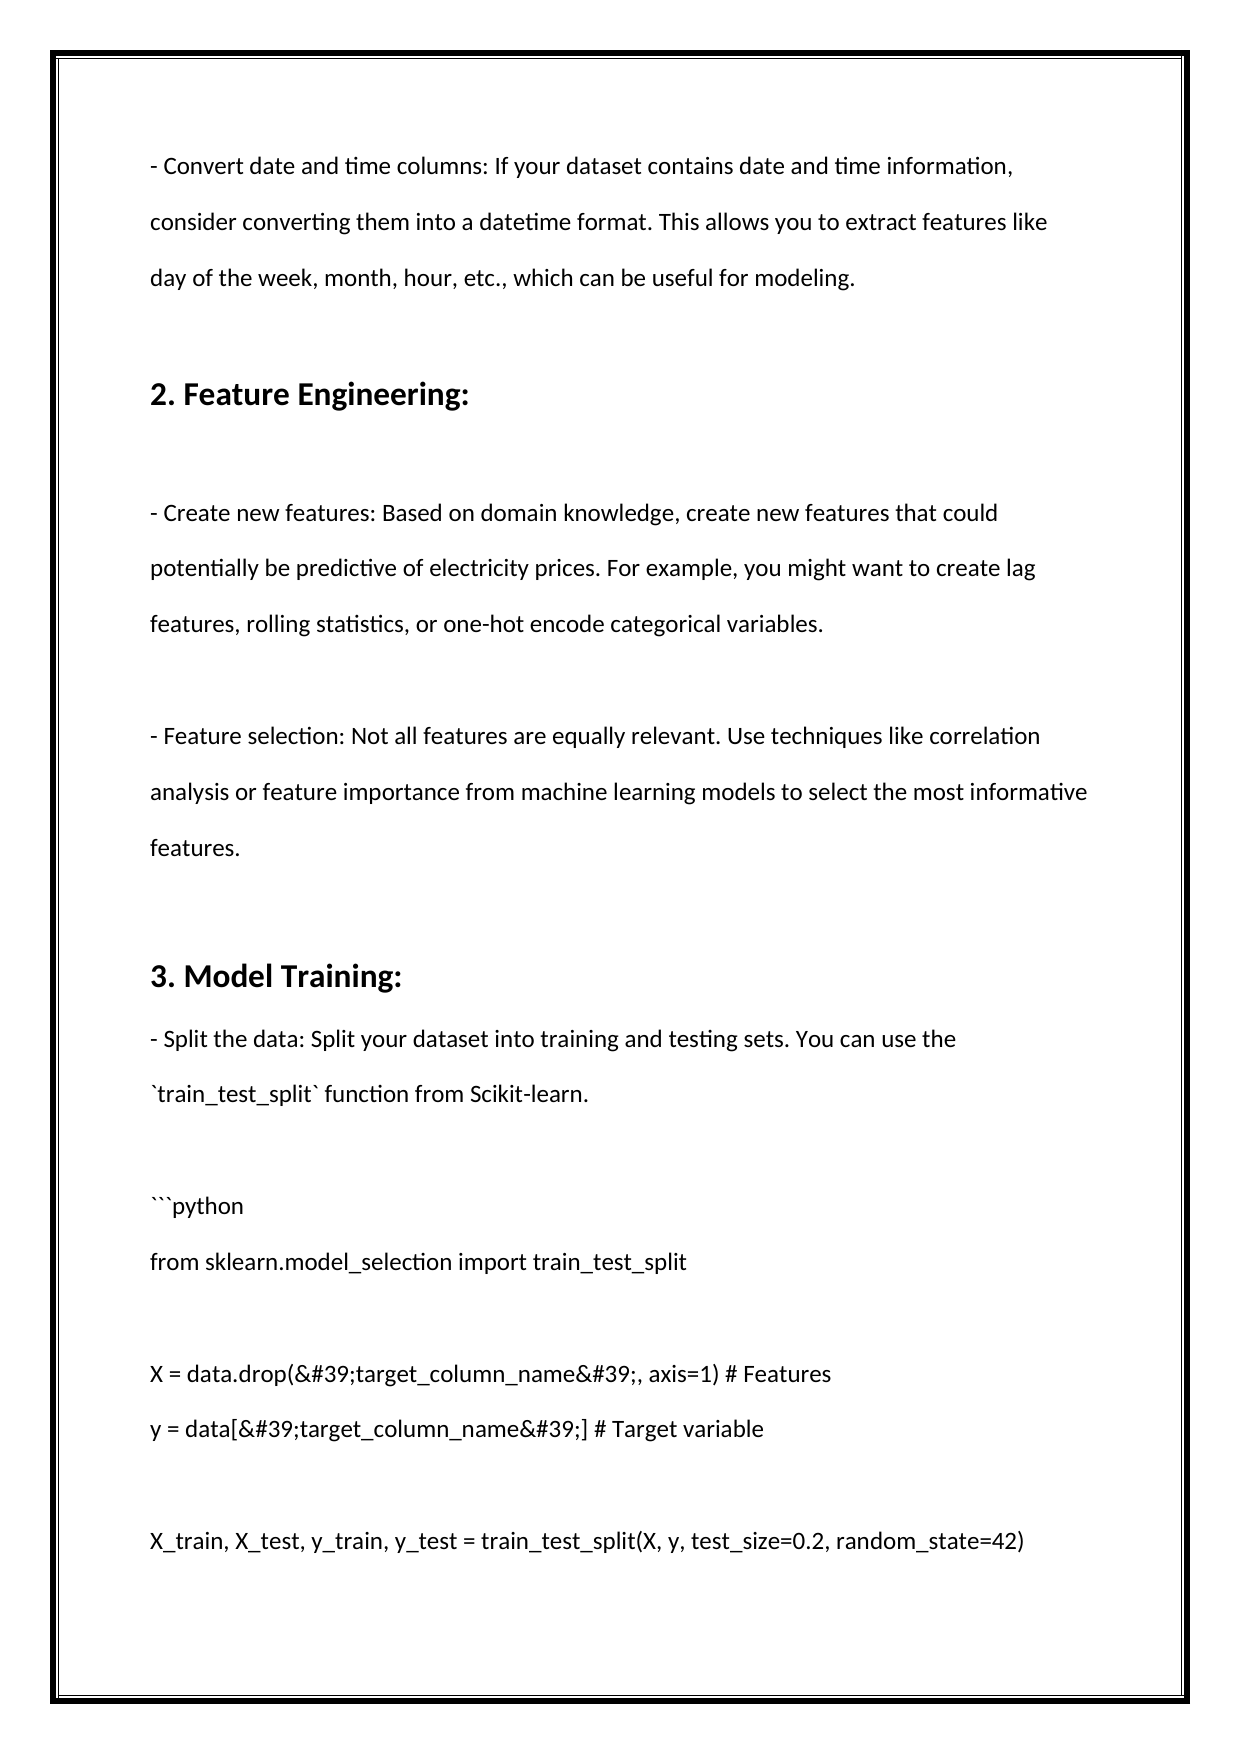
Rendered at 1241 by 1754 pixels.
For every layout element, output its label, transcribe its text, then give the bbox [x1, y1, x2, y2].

text day of the week, month, hour, etc., which can be useful for modeling. [150, 262, 1090, 292]
text X = data.drop(&#39;target_column_name&#39;, axis=1) # Features [150, 1358, 1090, 1388]
text ```python [150, 1190, 1090, 1221]
text consider converting them into a datetime format. This allows you to extract features like [150, 206, 1090, 236]
text - Convert date and time columns: If your dataset contains date and time information, [150, 150, 1090, 181]
text potentially be predictive of electricity prices. For example, you might want to create lag [150, 553, 1090, 583]
text X_train, X_test, y_train, y_test = train_test_split(X, y, test_size=0.2, random_state=42) [150, 1525, 1090, 1556]
text y = data[&#39;target_column_name&#39;] # Target variable [150, 1414, 1090, 1444]
text features. [150, 832, 1090, 862]
text 3. Model Training: [150, 955, 1090, 996]
text - Create new features: Based on domain knowledge, create new features that could [150, 497, 1090, 527]
text - Split the data: Split your dataset into training and testing sets. You can use the [150, 1023, 1090, 1053]
text - Feature selection: Not all features are equally relevant. Use techniques like correlation [150, 720, 1090, 751]
text analysis or feature importance from machine learning models to select the most informative [150, 776, 1090, 806]
text `train_test_split` function from Scikit-learn. [150, 1079, 1090, 1109]
text features, rolling statistics, or one-hot encode categorical variables. [150, 608, 1090, 639]
text from sklearn.model_selection import train_test_split [150, 1246, 1090, 1277]
text 2. Feature Engineering: [150, 373, 1090, 414]
